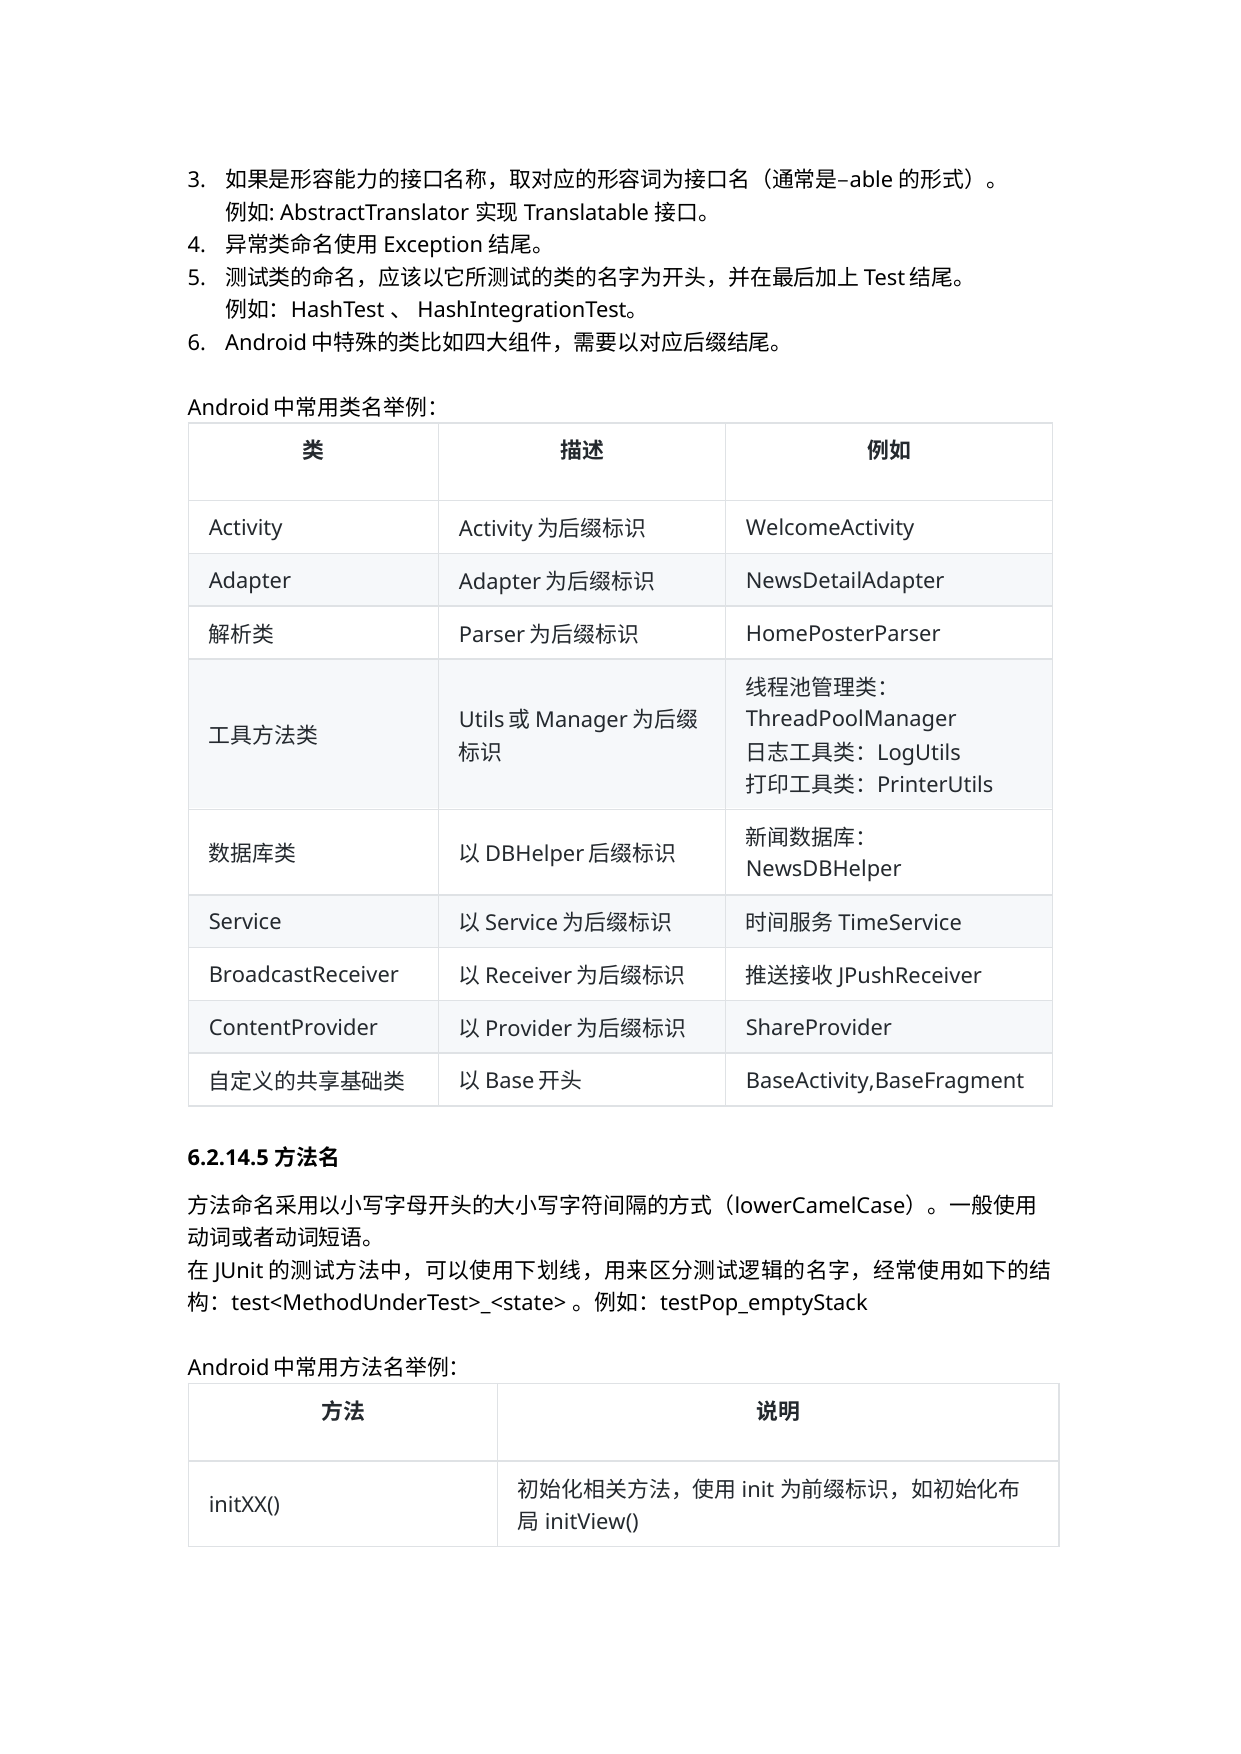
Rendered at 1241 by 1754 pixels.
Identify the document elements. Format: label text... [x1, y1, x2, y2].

table_cell 新闻数据库：NewsDBHelper [726, 810, 1052, 894]
text Android中常用类名举例： [187, 389, 1053, 422]
table_header 说明 [498, 1384, 1058, 1460]
table_cell Parser为后缀标识 [439, 607, 725, 658]
table_cell Activity [189, 501, 438, 553]
text 在JUnit的测试方法中，可以使用下划线，用来区分测试逻辑的名字，经常使用如下的结构：test<MethodUnderTest>_<state> 。例如：testPop_emptyStack [187, 1252, 1053, 1317]
table_cell 自定义的共享基础类 [189, 1054, 438, 1105]
table_cell WelcomeActivity [726, 501, 1052, 553]
table_cell 以Provider为后缀标识 [439, 1001, 725, 1052]
table_cell 推送接收 JPushReceiver [726, 948, 1052, 999]
table_cell 解析类 [189, 607, 438, 658]
table_header 描述 [439, 424, 725, 500]
table_cell 初始化相关方法，使用 init 为前缀标识，如初始化布局 initView() [498, 1462, 1058, 1546]
table_cell HomePosterParser [726, 607, 1052, 658]
table_header 方法 [189, 1384, 497, 1460]
table_cell 以DBHelper后缀标识 [439, 810, 725, 894]
table_cell Service [189, 896, 438, 947]
list Android中特殊的类比如四大组件，需要以对应后缀结尾。 [187, 324, 1053, 357]
table_cell Adapter [189, 554, 438, 605]
table_cell Activity为后缀标识 [439, 501, 725, 553]
table_cell 以Service为后缀标识 [439, 896, 725, 947]
list 例如: AbstractTranslator 实现 Translatable 接口。 [225, 194, 1053, 227]
table_header 例如 [726, 424, 1052, 500]
list 例如：HashTest 、 HashIntegrationTest。 [225, 292, 1053, 324]
table_cell BaseActivity,BaseFragment [726, 1054, 1052, 1105]
table_cell 以Base开头 [439, 1054, 725, 1105]
table_cell 工具方法类 [189, 660, 438, 808]
table_cell ContentProvider [189, 1001, 438, 1052]
table_cell 以Receiver为后缀标识 [439, 948, 725, 999]
list 如果是形容能力的接口名称，取对应的形容词为接口名（通常是–able 的形式）。 [187, 162, 1053, 194]
table_cell ShareProvider [726, 1001, 1052, 1052]
table_cell Utils或Manager为后缀标识 [439, 660, 725, 808]
table_cell 时间服务 TimeService [726, 896, 1052, 947]
table_cell Adapter为后缀标识 [439, 554, 725, 605]
text Android中常用方法名举例： [187, 1350, 1053, 1382]
list 异常类命名使用 Exception 结尾。 [187, 227, 1053, 259]
subtitle 6.2.14.5 方法名 [187, 1139, 1053, 1172]
text 方法命名采用以小写字母开头的大小写字符间隔的方式（lowerCamelCase）。一般使用动词或者动词短语。 [187, 1187, 1053, 1252]
table_cell BroadcastReceiver [189, 948, 438, 999]
table_cell NewsDetailAdapter [726, 554, 1052, 605]
table_cell initXX() [189, 1462, 497, 1546]
list 测试类的命名，应该以它所测试的类的名字为开头，并在最后加上Test结尾。 [187, 259, 1053, 292]
table_cell 线程池管理类：ThreadPoolManager 日志工具类：LogUtils 打印工具类：PrinterUtils [726, 660, 1052, 808]
table_cell 数据库类 [189, 810, 438, 894]
table_header 类 [189, 424, 438, 500]
